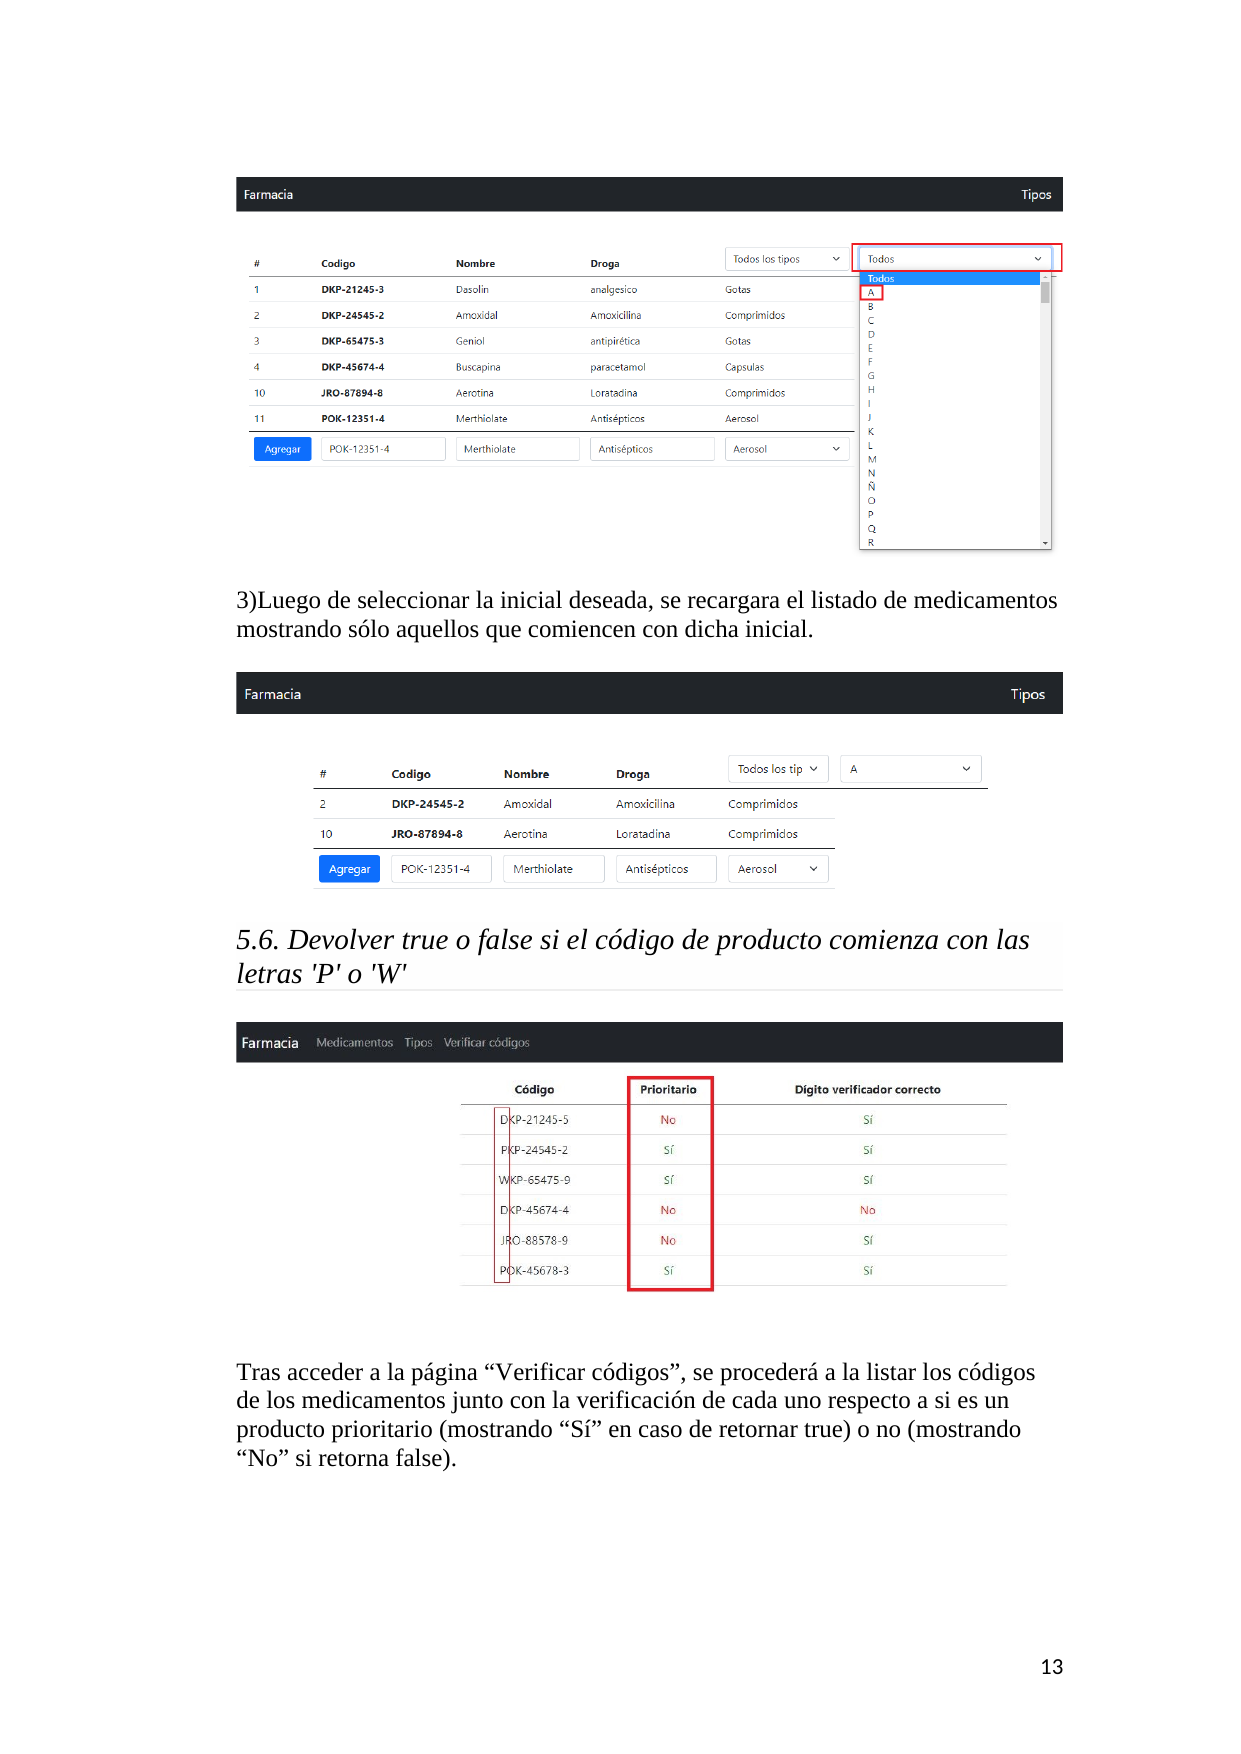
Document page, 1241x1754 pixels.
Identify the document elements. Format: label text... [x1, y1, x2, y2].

picture [236, 672, 1063, 893]
text Tras acceder a la página “Verificar códigos”, se procederá a la listar los códigos de los medicamentos junto con la verificación de cada uno respecto a si es un producto prioritario (mostrando “Sí” en caso de retornar true) o no (mostrando “No” si retorna false). [236, 1357, 1063, 1472]
picture [236, 177, 1063, 557]
text 3)Luego de seleccionar la inicial deseada, se recargara el listado de medicamentos mostrando sólo aquellos que comiencen con dicha inicial. [236, 586, 1063, 643]
text 5.6. Devolver true o false si el código de producto comienza con las letras 'P' o 'W' [236, 922, 1063, 989]
picture [236, 1022, 1063, 1314]
